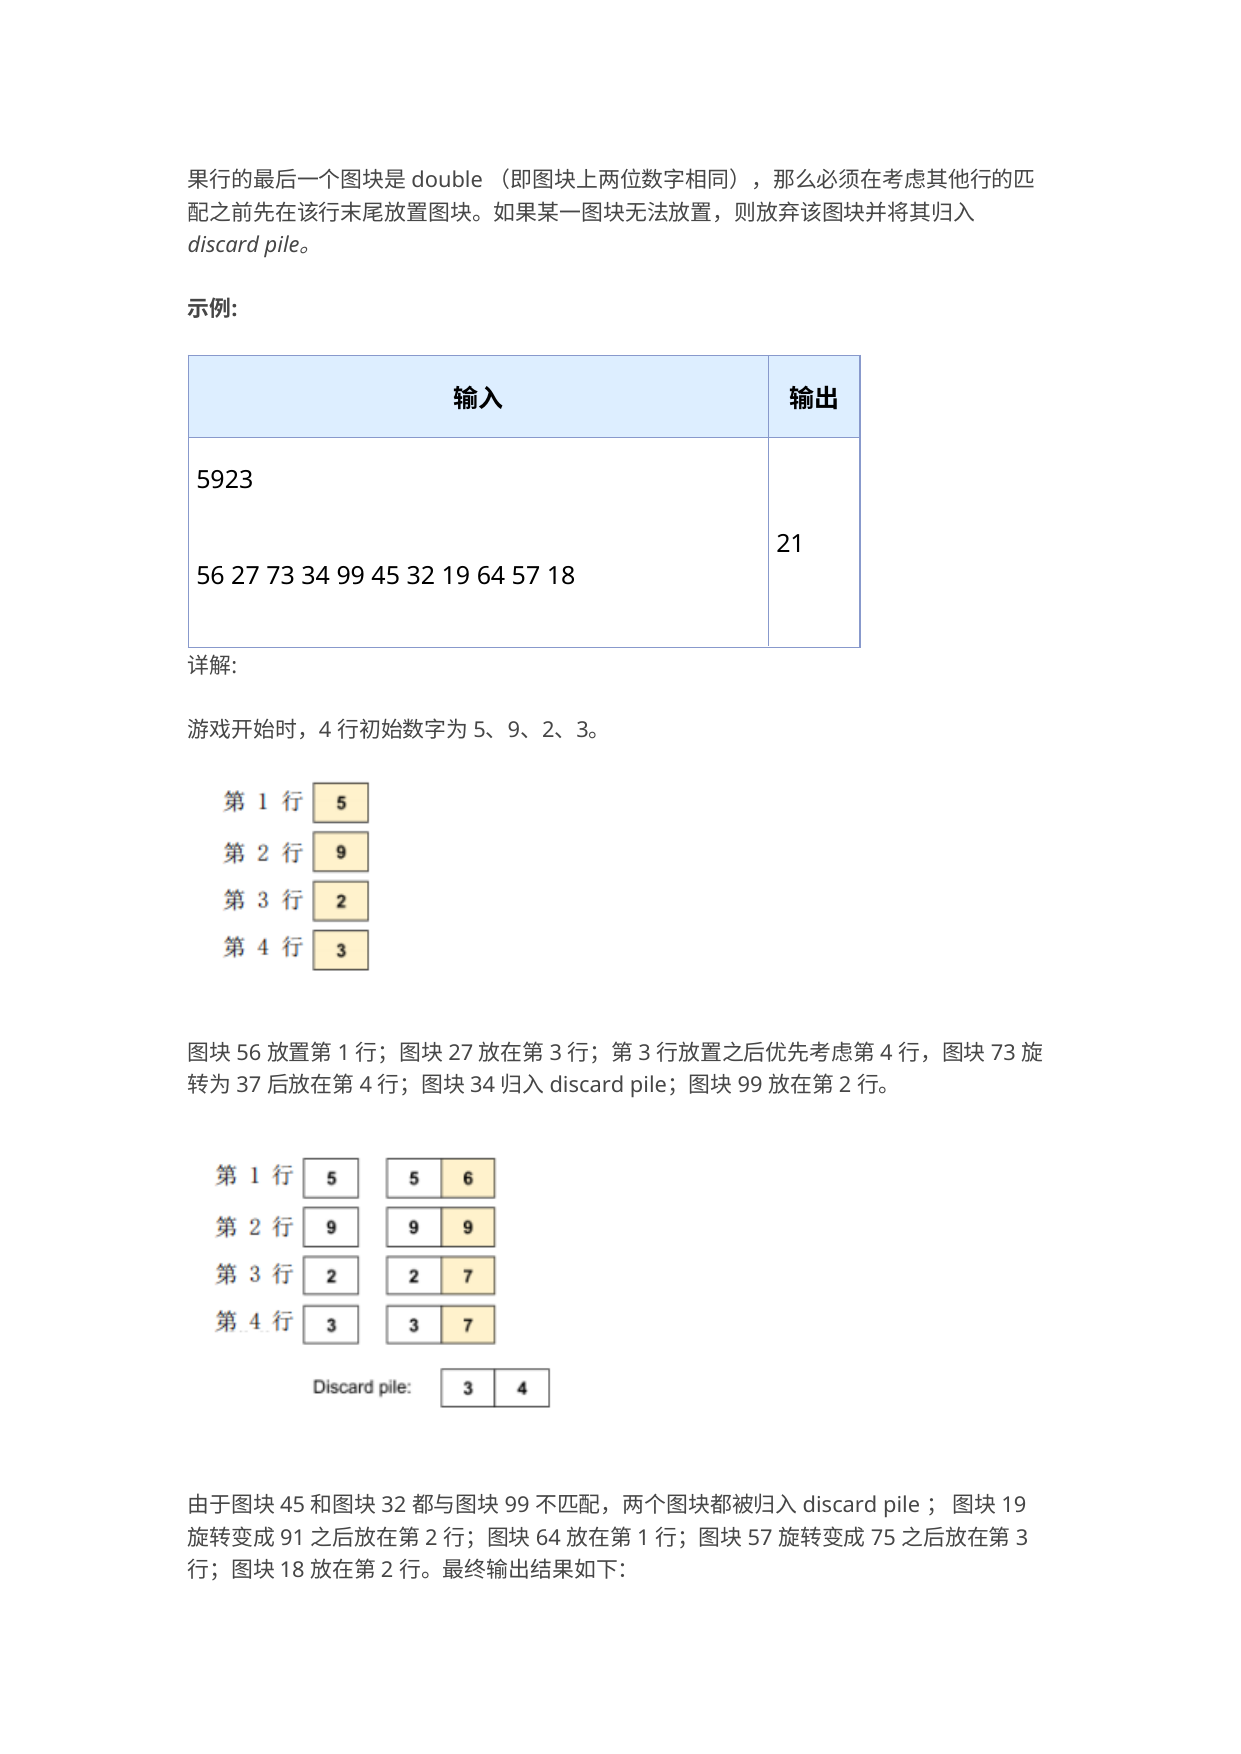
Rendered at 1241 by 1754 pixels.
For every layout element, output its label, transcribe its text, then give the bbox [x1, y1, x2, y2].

text 示例: [187, 291, 1053, 323]
table_header 输入 [189, 356, 768, 437]
table_header 输出 [769, 356, 859, 437]
text 由于图块 45 和图块 32 都与图块 99 不匹配，两个图块都被归入 discard pile ； 图块 19 旋转变成 91 之后放在第 2 行；图块 64 放在第 1 行；图块 57 旋转变成 75 之后放在第 3 行；图块18 放在第 2 行。最终输出结果如下： [187, 1487, 1053, 1584]
text 游戏开始时，4 行初始数字为 5、9、2、3。 [187, 712, 1053, 744]
picture [187, 775, 399, 977]
text 详解: [187, 648, 1053, 680]
table_cell 21 [769, 438, 859, 646]
picture [187, 1130, 594, 1436]
table_cell 5923 56 27 73 34 99 45 32 19 64 57 18 [189, 438, 768, 646]
text 图块 56 放置第 1 行；图块 27 放在第 3 行；第 3 行放置之后优先考虑第 4 行，图块 73 旋转为 37 后放在第 4 行；图块 34 归入 discard pile；图块 99 放在第 2 行。 [187, 1034, 1053, 1099]
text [187, 162, 1053, 259]
